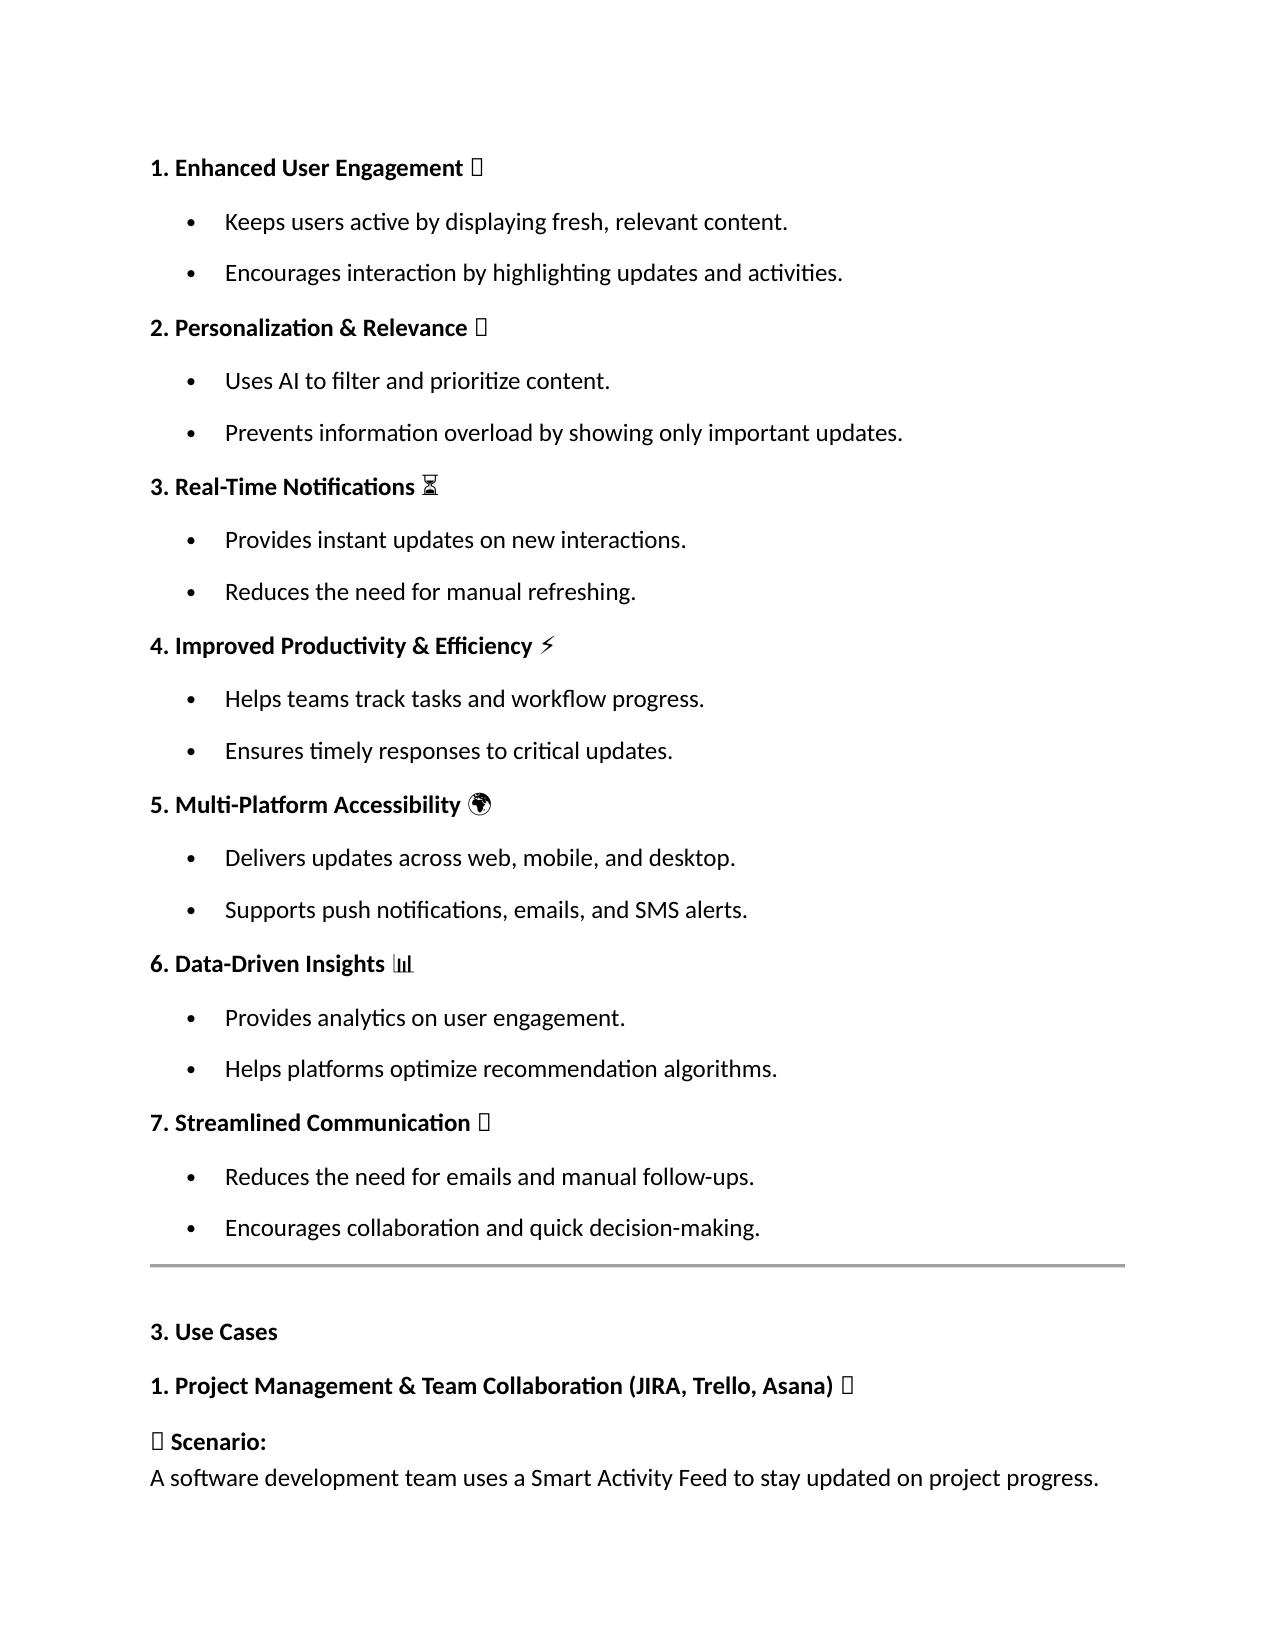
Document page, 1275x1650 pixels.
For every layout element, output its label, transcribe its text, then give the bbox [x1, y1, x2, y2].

text 6. Data-Driven Insights 📊 [150, 946, 1125, 980]
list Prevents information overload by showing only important updates. [187, 417, 1125, 447]
list Reduces the need for emails and manual follow-ups. [187, 1161, 1125, 1191]
text 2. Personalization & Relevance 🤖 [150, 309, 1125, 343]
text 3. Real-Time Notifications ⏳ [150, 468, 1125, 502]
list Ensures timely responses to critical updates. [187, 735, 1125, 766]
list Helps teams track tasks and workflow progress. [187, 683, 1125, 714]
list Encourages collaboration and quick decision-making. [187, 1212, 1125, 1243]
text 7. Streamlined Communication 💬 [150, 1105, 1125, 1139]
list Helps platforms optimize recommendation algorithms. [187, 1053, 1125, 1084]
list Delivers updates across web, mobile, and desktop. [187, 842, 1125, 873]
text 📌 Scenario: A software development team uses a Smart Activity Feed to stay updated on project progress. [150, 1423, 1125, 1492]
text 4. Improved Productivity & Efficiency ⚡ [150, 627, 1125, 662]
list Uses AI to filter and prioritize content. [187, 365, 1125, 396]
list Provides analytics on user engagement. [187, 1002, 1125, 1032]
text 1. Project Management & Team Collaboration (JIRA, Trello, Asana) 📌 [150, 1367, 1125, 1402]
list Keeps users active by displaying fresh, relevant content. [187, 206, 1125, 236]
list Encourages interaction by highlighting updates and activities. [187, 257, 1125, 288]
text 1. Enhanced User Engagement 🎯 [150, 150, 1125, 184]
text 3. Use Cases [150, 1316, 1125, 1346]
list Provides instant updates on new interactions. [187, 524, 1125, 555]
list Reduces the need for manual refreshing. [187, 576, 1125, 606]
list Supports push notifications, emails, and SMS alerts. [187, 894, 1125, 925]
text 5. Multi-Platform Accessibility 🌍 [150, 787, 1125, 821]
